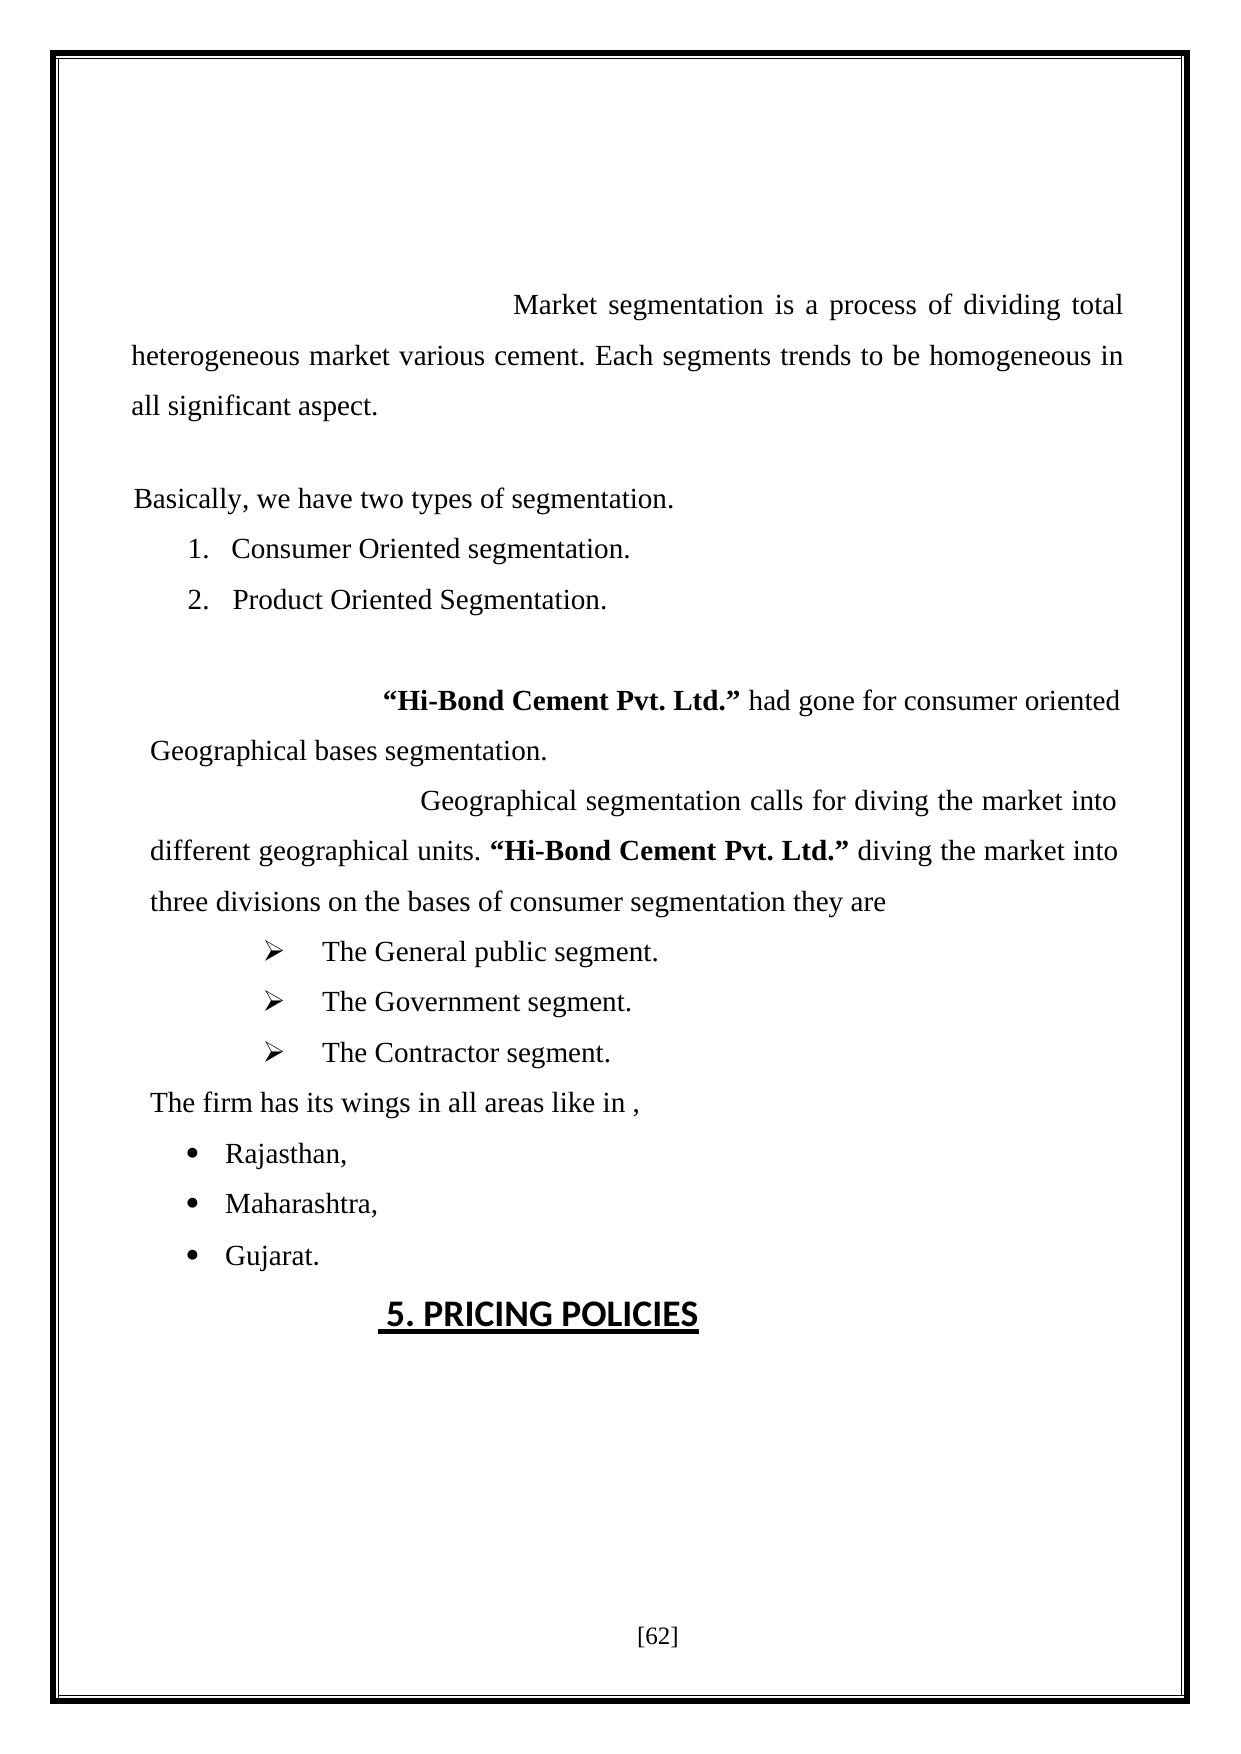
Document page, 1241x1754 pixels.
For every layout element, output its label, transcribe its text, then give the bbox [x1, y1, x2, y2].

list Gujarat. [187, 1237, 1090, 1272]
text The firm has its wings in all areas like in , [150, 1085, 1090, 1119]
list The General public segment. [262, 934, 1090, 968]
text Basically, we have two types of segmentation. [75, 481, 1090, 515]
text 1. Consumer Oriented segmentation. [75, 532, 1090, 565]
list 5. PRICING POLICIES [225, 1290, 1090, 1336]
list The Contractor segment. [262, 1035, 1090, 1069]
list Maharashtra, [187, 1186, 1090, 1220]
text “Hi-Bond Cement Pvt. Ltd.” had gone for consumer oriented Geographical bases segmentation. [150, 683, 1121, 766]
list The Government segment. [262, 984, 1090, 1018]
text Market segmentation is a process of dividing total heterogeneous market various cement. Each segments trends to be homogeneous in all significant aspect. [131, 287, 1125, 421]
list Product Oriented Segmentation. [187, 582, 1090, 616]
text Geographical segmentation calls for diving the market into different geographical units. “Hi-Bond Cement Pvt. Ltd.” diving the market into three divisions on the bases of consumer segmentation they are [150, 783, 1118, 917]
list Rajasthan, [187, 1136, 1090, 1169]
